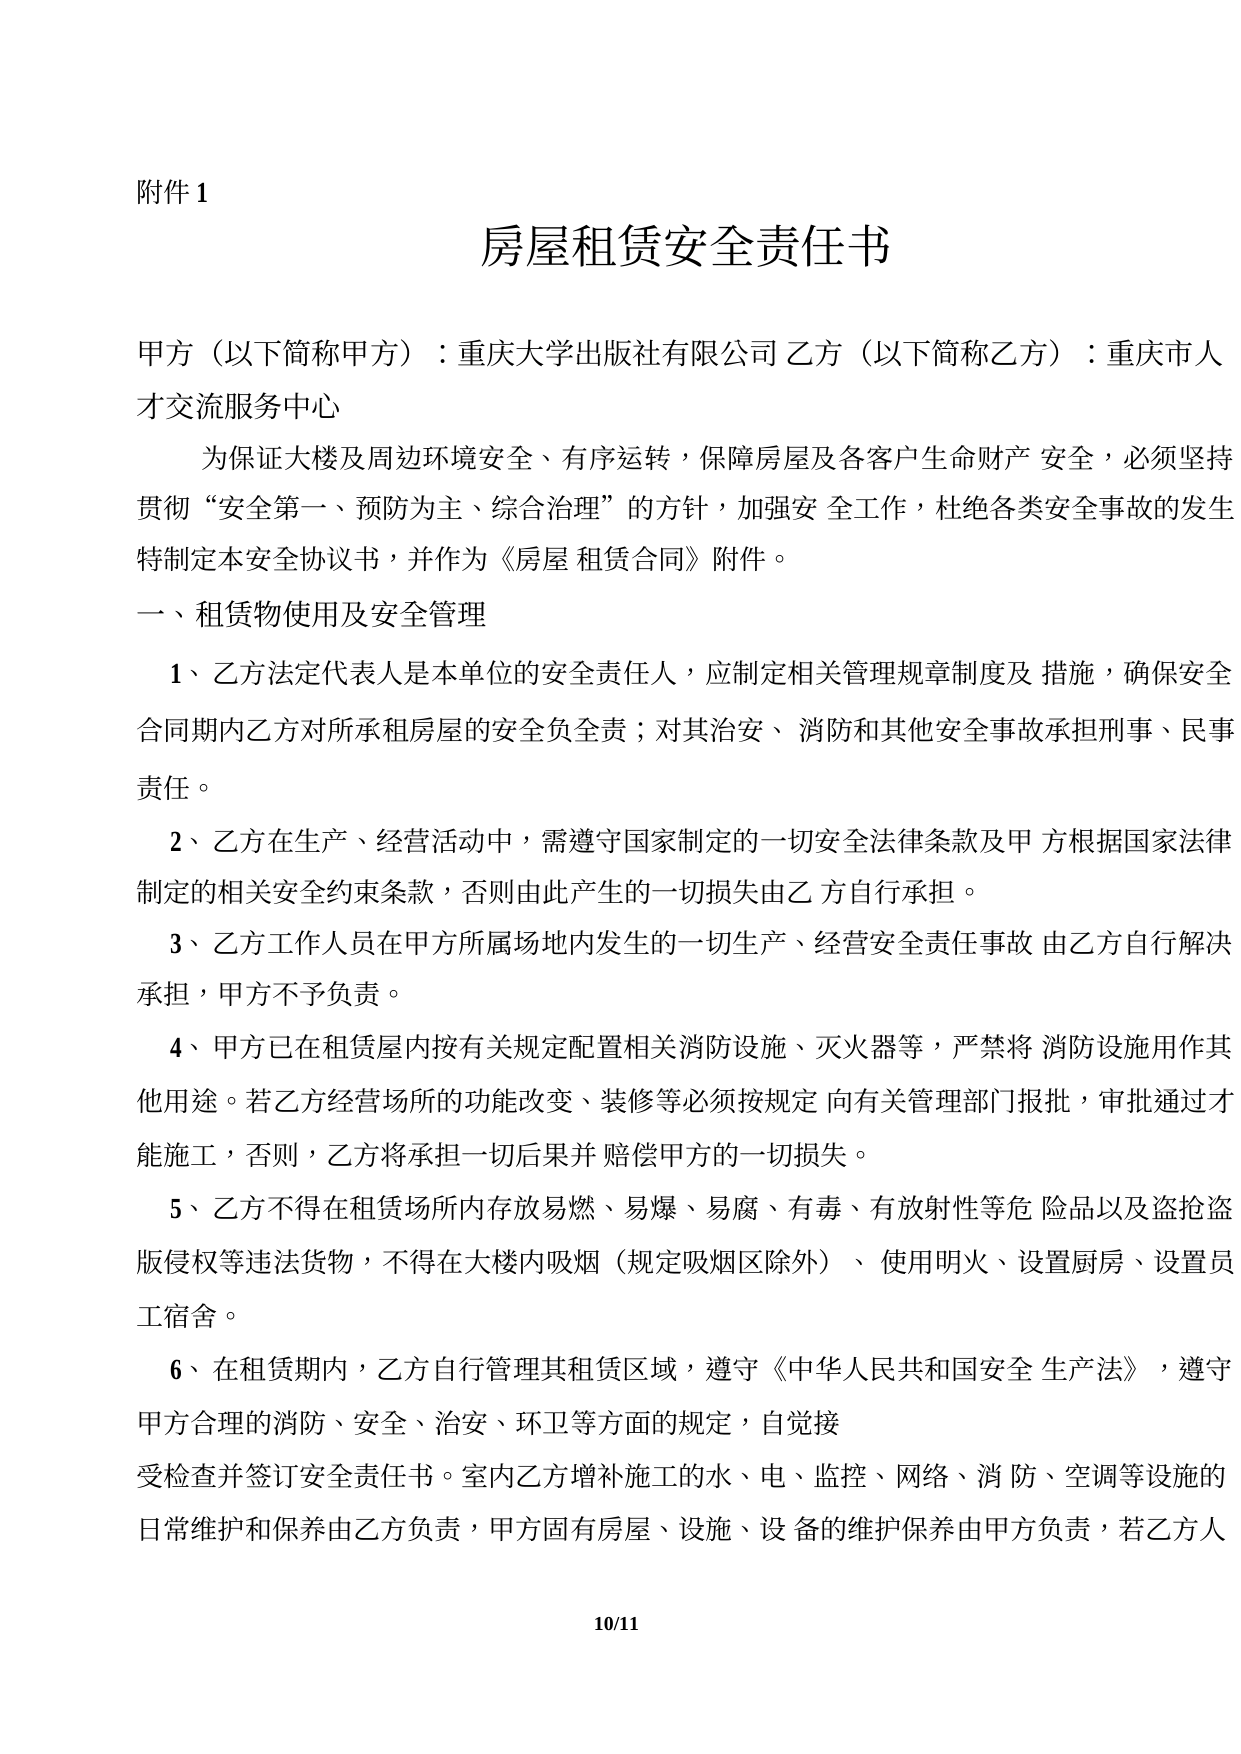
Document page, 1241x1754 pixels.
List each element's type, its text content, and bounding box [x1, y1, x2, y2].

text 一、租赁物使用及安全管理 [136, 579, 1235, 637]
text 4、 甲方已在租赁屋内按有关规定配置相关消防设施、灭火器等，严禁将 消防设施用作其他用途。若乙方经营场所的功能改变、装修等必须按规定 向有关管理部门报批，审批通过才能施工，否则，乙方将承担一切后果并 赔偿甲方的一切损失。 [136, 1015, 1235, 1176]
subtitle 房屋租赁安全责任书 [136, 211, 1235, 276]
text 1、 乙方法定代表人是本单位的安全责任人，应制定相关管理规章制度及 措施，确保安全；合同期内乙方对所承租房屋的安全负全责；对其治安、 消防和其他安全事故承担刑事、民事责任。 [136, 637, 1235, 810]
text 附件1 [136, 172, 1235, 211]
text 6、 在租赁期内，乙方自行管理其租赁区域，遵守《中华人民共和国安全 生产法》，遵守甲方合理的消防、安全、治安、环卫等方面的规定，自觉接 [136, 1337, 1235, 1444]
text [136, 1444, 1235, 1550]
text 为保证大楼及周边环境安全、有序运转，保障房屋及各客户生命财产 安全，必须坚持贯彻“安全第一、预防为主、综合治理”的方针，加强安 全工作，杜绝各类安全事故的发生，特制定本安全协议书，并作为《房屋 租赁合同》附件。 [136, 428, 1235, 579]
text 3、 乙方工作人员在甲方所属场地内发生的一切生产、经营安全责任事故 由乙方自行解决承担，甲方不予负责。 [136, 912, 1235, 1015]
text 2、 乙方在生产、经营活动中，需遵守国家制定的一切安全法律条款及甲 方根据国家法律制定的相关安全约束条款，否则由此产生的一切损失由乙 方自行承担。 [136, 810, 1235, 912]
text 5、 乙方不得在租赁场所内存放易燃、易爆、易腐、有毒、有放射性等危 险品以及盗抢盗版侵权等违法货物，不得在大楼内吸烟（规定吸烟区除外）、 使用明火、设置厨房、设置员工宿舍。 [136, 1176, 1235, 1337]
text 甲方（以下简称甲方）：重庆大学出版社有限公司 乙方（以下简称乙方）：重庆市人才交流服务中心 [136, 322, 1235, 428]
